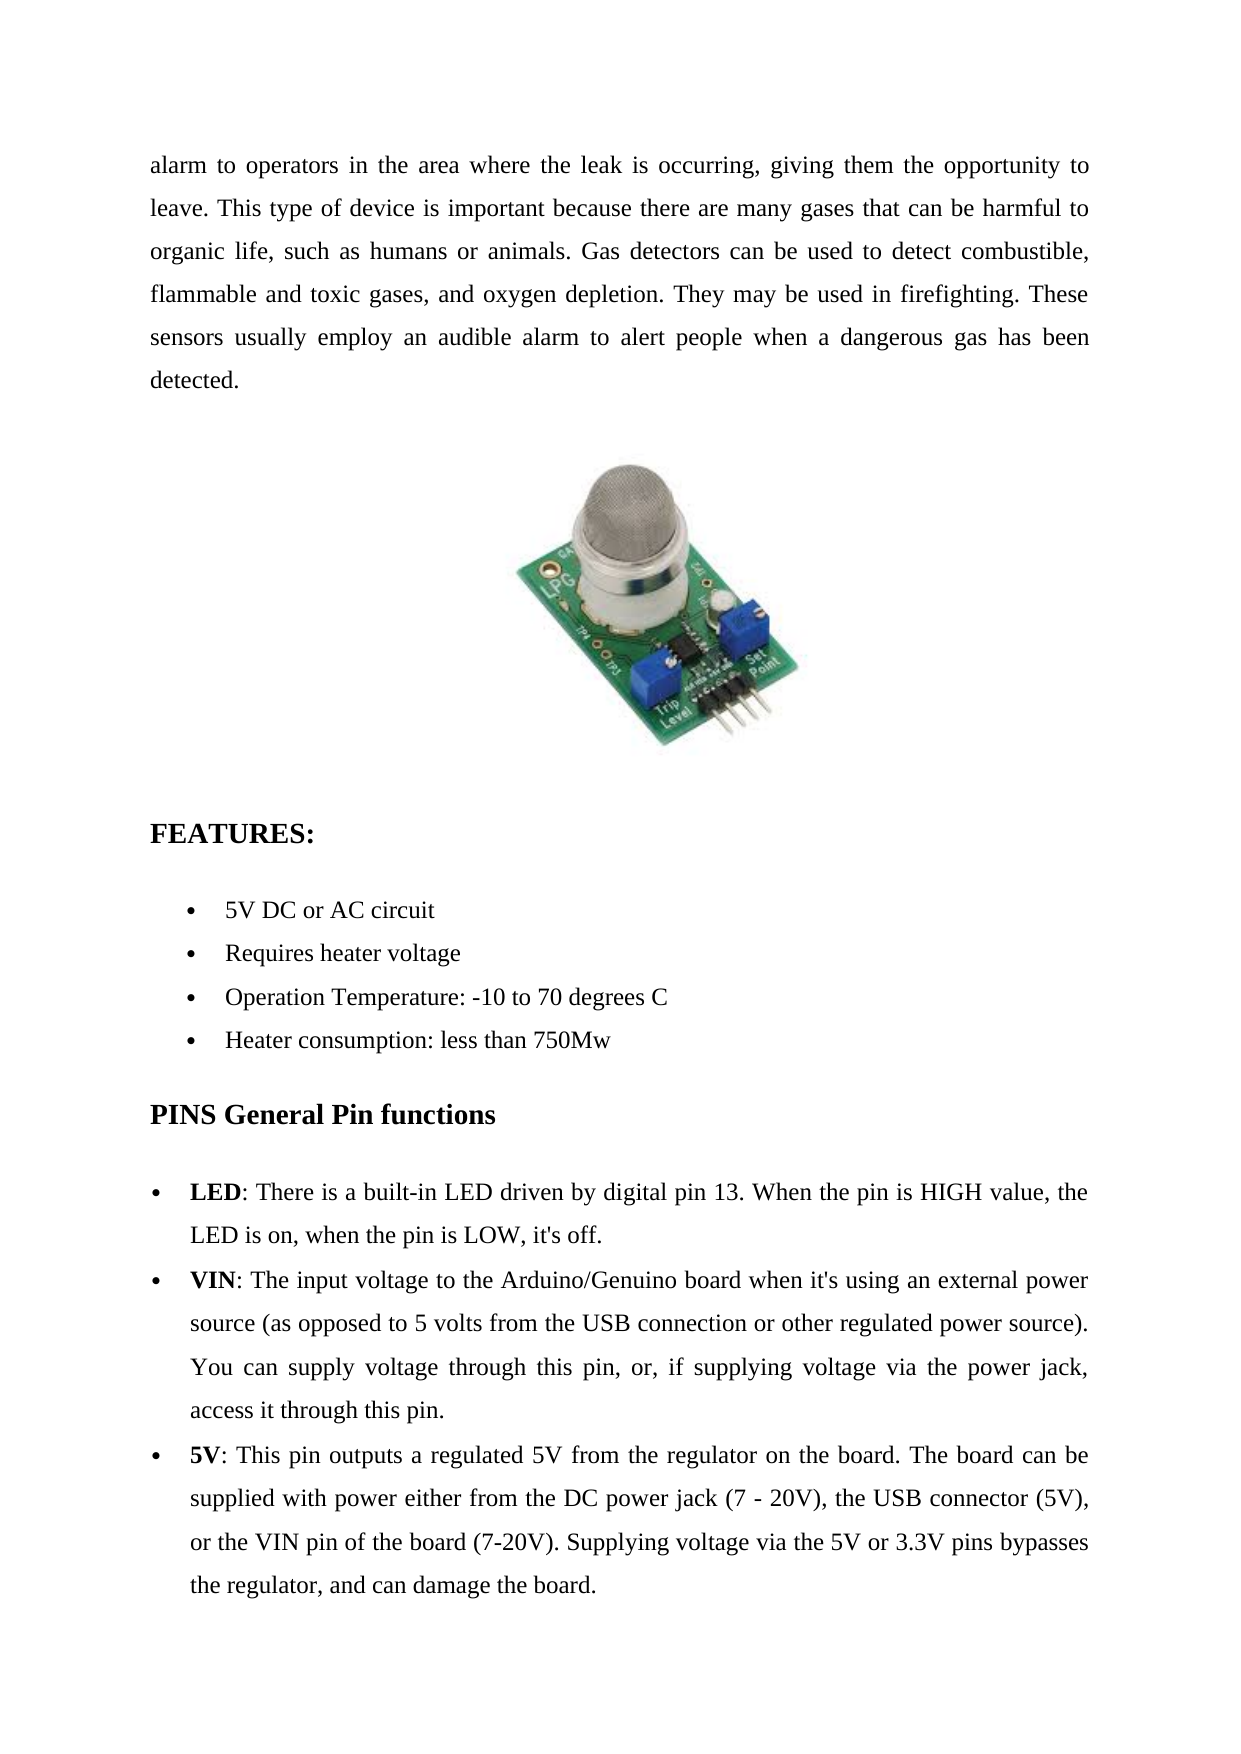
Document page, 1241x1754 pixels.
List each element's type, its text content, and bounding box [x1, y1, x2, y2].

picture [481, 429, 834, 782]
list 5V: This pin outputs a regulated 5V from the regulator on the board. The board can be supplied with power either from the DC power jack (7 - 20V), the USB connector (5V), or the VIN pin of the board (7-20V). Supplying voltage via the 5V or 3.3V pins bypasses the regulator, and can damage the board. [152, 1440, 1090, 1598]
list 5V DC or AC circuit [187, 895, 1090, 924]
list Heater consumption: less than 750Mw [187, 1025, 1090, 1053]
list LED: There is a built-in LED driven by digital pin 13. When the pin is HIGH value, the LED is on, when the pin is LOW, it's off. [152, 1177, 1090, 1248]
subtitle PINS General Pin functions [150, 1097, 1090, 1131]
list VIN: The input voltage to the Arduino/Genuino board when it's using an external power source (as opposed to 5 volts from the USB connection or other regulated power source). You can supply voltage through this pin, or, if supplying voltage via the power jack, access it through this pin. [152, 1265, 1090, 1423]
list Operation Temperature: -10 to 70 degrees C [187, 982, 1090, 1010]
text FEATURES: [150, 816, 1090, 849]
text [150, 150, 1090, 394]
list Requires heater voltage [187, 938, 1090, 967]
